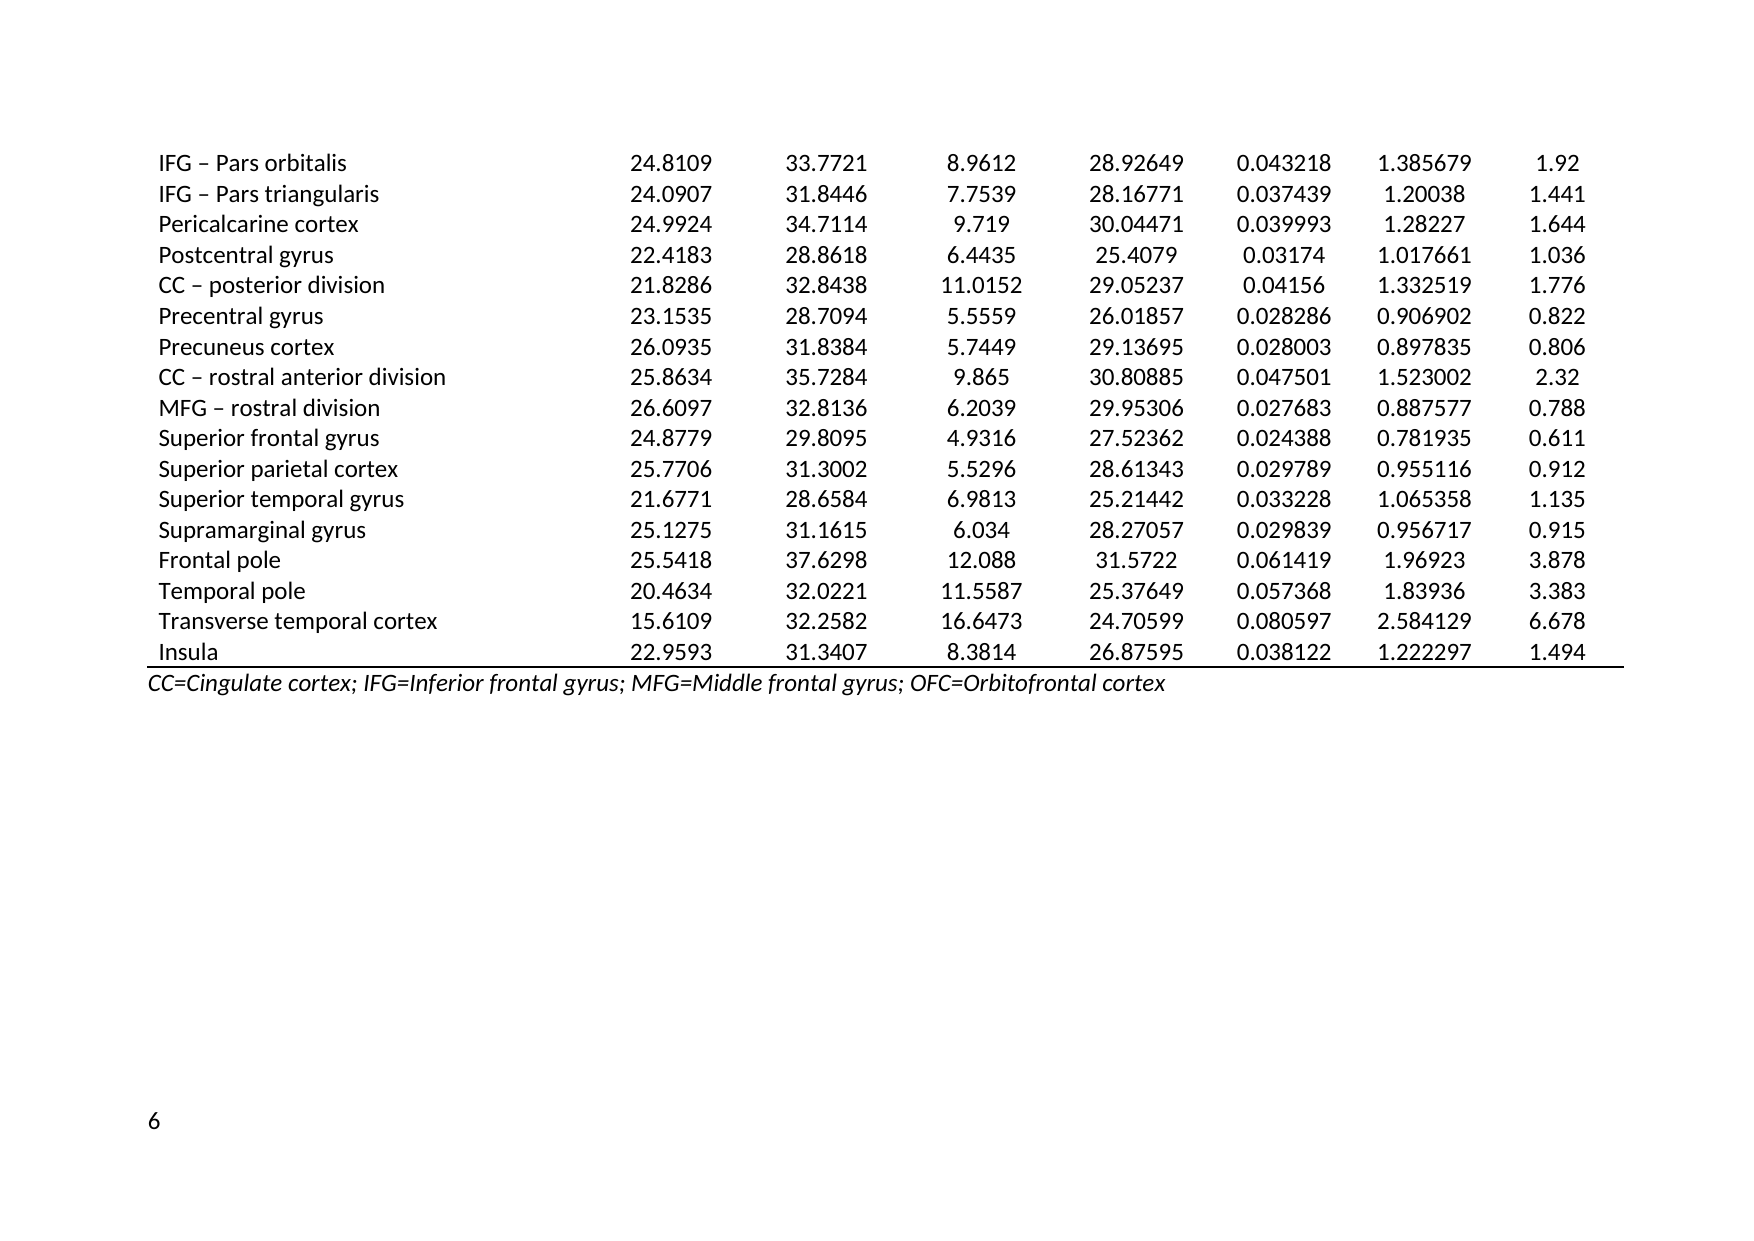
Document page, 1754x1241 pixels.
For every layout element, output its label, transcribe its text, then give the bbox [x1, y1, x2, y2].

table_cell Precuneus cortex [147, 331, 590, 361]
table_cell 21.6771 [590, 483, 752, 514]
table_cell 25.21442 [1063, 483, 1210, 514]
table_cell 28.27057 [1063, 514, 1210, 544]
table_cell 9.719 [900, 209, 1062, 239]
table_cell Postcentral gyrus [147, 239, 590, 270]
table_cell 25.4079 [1063, 239, 1210, 270]
table_cell 26.01857 [1063, 300, 1210, 331]
table_cell 0.029839 [1210, 514, 1358, 544]
table_cell 32.2582 [753, 605, 900, 636]
table_cell 24.8109 [590, 148, 752, 178]
table_cell 26.87595 [1063, 636, 1210, 666]
table_cell 35.7284 [753, 361, 900, 392]
table_cell 32.8438 [753, 270, 900, 300]
table_cell 22.4183 [590, 239, 752, 270]
table_cell 0.029789 [1210, 453, 1358, 483]
table_cell 3.383 [1491, 575, 1624, 605]
table_cell 22.9593 [590, 636, 752, 666]
table_cell 0.04156 [1210, 270, 1358, 300]
table_cell 0.037439 [1210, 178, 1358, 209]
table_cell 32.8136 [753, 392, 900, 422]
table_cell Transverse temporal cortex [147, 605, 590, 636]
table_cell 4.9316 [900, 422, 1062, 453]
table_cell 25.7706 [590, 453, 752, 483]
table_cell IFG – Pars triangularis [147, 178, 590, 209]
table_cell 0.906902 [1358, 300, 1491, 331]
table_cell Insula [147, 636, 590, 666]
text CC=Cingulate cortex; IFG=Inferior frontal gyrus; MFG=Middle frontal gyrus; OFC=Orbitofrontal cortex [148, 667, 1636, 698]
table_cell 21.8286 [590, 270, 752, 300]
table_cell 0.912 [1491, 453, 1624, 483]
table_cell 0.887577 [1358, 392, 1491, 422]
table_cell 29.8095 [753, 422, 900, 453]
table_cell 1.644 [1491, 209, 1624, 239]
table_cell 29.05237 [1063, 270, 1210, 300]
table_cell 1.523002 [1358, 361, 1491, 392]
table_cell 1.441 [1491, 178, 1624, 209]
table_cell 25.8634 [590, 361, 752, 392]
table_cell 3.878 [1491, 544, 1624, 575]
table_cell 12.088 [900, 544, 1062, 575]
table_cell 24.9924 [590, 209, 752, 239]
table_cell 26.6097 [590, 392, 752, 422]
table_cell 1.28227 [1358, 209, 1491, 239]
table_cell 7.7539 [900, 178, 1062, 209]
table_cell 29.13695 [1063, 331, 1210, 361]
table_cell 26.0935 [590, 331, 752, 361]
table_cell 1.065358 [1358, 483, 1491, 514]
table_cell 28.16771 [1063, 178, 1210, 209]
table_cell 5.5296 [900, 453, 1062, 483]
table_cell 1.20038 [1358, 178, 1491, 209]
table_cell Superior frontal gyrus [147, 422, 590, 453]
table_cell 28.8618 [753, 239, 900, 270]
table_cell 31.5722 [1063, 544, 1210, 575]
table_cell 0.043218 [1210, 148, 1358, 178]
table_cell 0.822 [1491, 300, 1624, 331]
table_cell 0.955116 [1358, 453, 1491, 483]
table_cell 1.385679 [1358, 148, 1491, 178]
table_cell CC – posterior division [147, 270, 590, 300]
table_cell 6.4435 [900, 239, 1062, 270]
table_cell 0.028003 [1210, 331, 1358, 361]
table_cell 24.0907 [590, 178, 752, 209]
table_cell 24.8779 [590, 422, 752, 453]
table_cell 5.5559 [900, 300, 1062, 331]
table_cell 31.8384 [753, 331, 900, 361]
table_cell 33.7721 [753, 148, 900, 178]
table_cell 0.788 [1491, 392, 1624, 422]
table_cell 0.806 [1491, 331, 1624, 361]
table_cell 6.2039 [900, 392, 1062, 422]
table_cell 25.5418 [590, 544, 752, 575]
table_cell Pericalcarine cortex [147, 209, 590, 239]
table_cell 28.7094 [753, 300, 900, 331]
table_cell 25.1275 [590, 514, 752, 544]
table_cell 0.915 [1491, 514, 1624, 544]
table_cell 6.9813 [900, 483, 1062, 514]
table_cell 0.039993 [1210, 209, 1358, 239]
table_cell 28.61343 [1063, 453, 1210, 483]
table_cell 0.024388 [1210, 422, 1358, 453]
table_cell 0.038122 [1210, 636, 1358, 666]
table_cell Precentral gyrus [147, 300, 590, 331]
table_cell 6.678 [1491, 605, 1624, 636]
table_cell Superior parietal cortex [147, 453, 590, 483]
table_cell 1.776 [1491, 270, 1624, 300]
table_cell 1.135 [1491, 483, 1624, 514]
table_cell 0.781935 [1358, 422, 1491, 453]
table_cell 9.865 [900, 361, 1062, 392]
table_cell 23.1535 [590, 300, 752, 331]
table_cell 2.584129 [1358, 605, 1491, 636]
table_cell 0.080597 [1210, 605, 1358, 636]
table_cell 0.03174 [1210, 239, 1358, 270]
table_cell 1.83936 [1358, 575, 1491, 605]
table_cell 8.3814 [900, 636, 1062, 666]
table_cell 30.80885 [1063, 361, 1210, 392]
table_cell 1.222297 [1358, 636, 1491, 666]
table_cell 31.1615 [753, 514, 900, 544]
table_cell 32.0221 [753, 575, 900, 605]
table_cell Frontal pole [147, 544, 590, 575]
table_cell 15.6109 [590, 605, 752, 636]
table_cell MFG – rostral division [147, 392, 590, 422]
table_cell 24.70599 [1063, 605, 1210, 636]
table_cell Temporal pole [147, 575, 590, 605]
table_cell 0.061419 [1210, 544, 1358, 575]
table_cell 1.332519 [1358, 270, 1491, 300]
table_cell 34.7114 [753, 209, 900, 239]
table_cell 0.611 [1491, 422, 1624, 453]
table_cell 25.37649 [1063, 575, 1210, 605]
table_cell Superior temporal gyrus [147, 483, 590, 514]
table_cell 29.95306 [1063, 392, 1210, 422]
table_cell 1.036 [1491, 239, 1624, 270]
table_cell 11.0152 [900, 270, 1062, 300]
table_cell 1.92 [1491, 148, 1624, 178]
table_cell 28.6584 [753, 483, 900, 514]
table_cell IFG – Pars orbitalis [147, 148, 590, 178]
table_cell 0.027683 [1210, 392, 1358, 422]
table_cell 27.52362 [1063, 422, 1210, 453]
table_cell 1.96923 [1358, 544, 1491, 575]
table_cell 0.047501 [1210, 361, 1358, 392]
table_cell 16.6473 [900, 605, 1062, 636]
table_cell 31.3407 [753, 636, 900, 666]
table_cell 2.32 [1491, 361, 1624, 392]
table_cell 31.8446 [753, 178, 900, 209]
table_cell 5.7449 [900, 331, 1062, 361]
table_cell 6.034 [900, 514, 1062, 544]
table_cell 20.4634 [590, 575, 752, 605]
table_cell 0.956717 [1358, 514, 1491, 544]
table_cell 1.017661 [1358, 239, 1491, 270]
table_cell 28.92649 [1063, 148, 1210, 178]
table_cell 8.9612 [900, 148, 1062, 178]
table_cell 0.033228 [1210, 483, 1358, 514]
table_cell 1.494 [1491, 636, 1624, 666]
table_cell 0.028286 [1210, 300, 1358, 331]
table_cell Supramarginal gyrus [147, 514, 590, 544]
table_cell 0.897835 [1358, 331, 1491, 361]
table_cell 37.6298 [753, 544, 900, 575]
table_cell CC – rostral anterior division [147, 361, 590, 392]
table_cell 31.3002 [753, 453, 900, 483]
table_cell 0.057368 [1210, 575, 1358, 605]
table_cell 30.04471 [1063, 209, 1210, 239]
table_cell 11.5587 [900, 575, 1062, 605]
